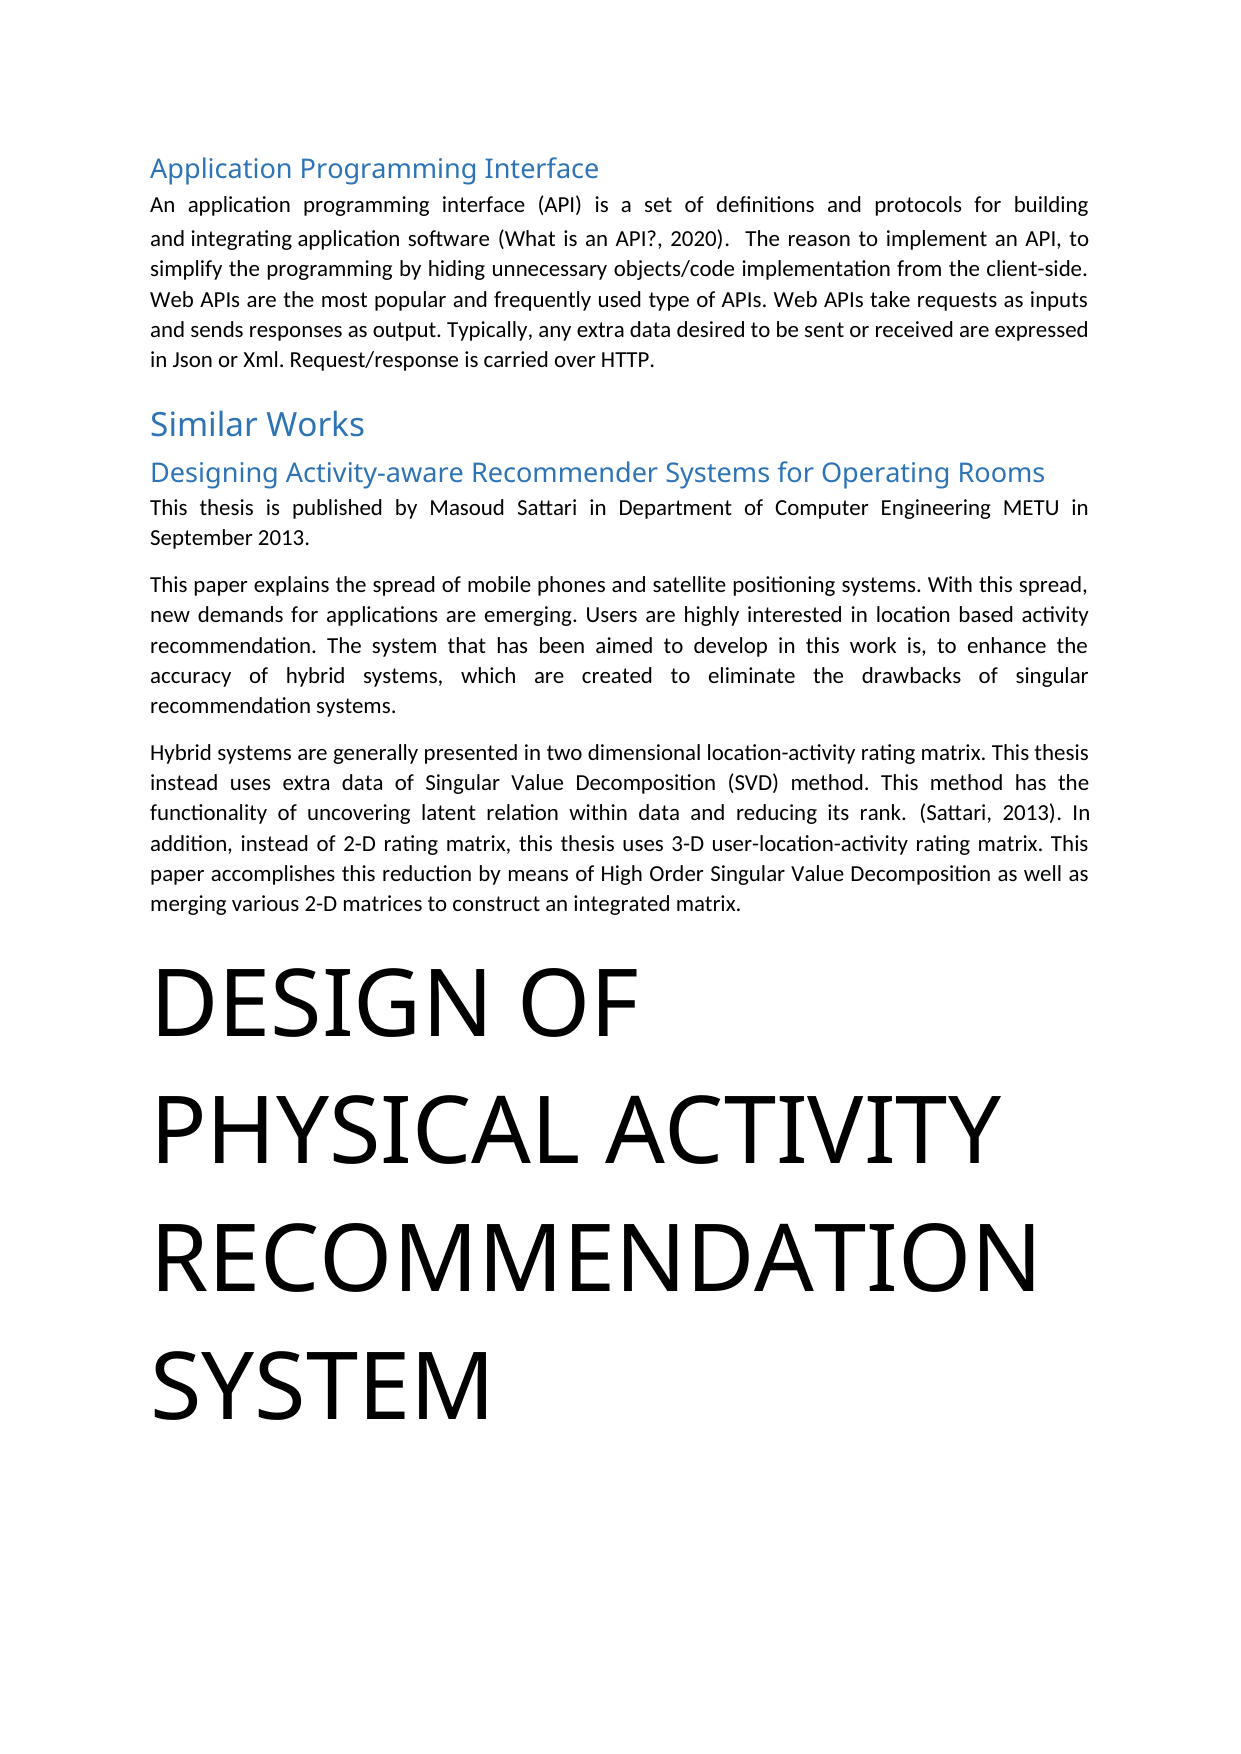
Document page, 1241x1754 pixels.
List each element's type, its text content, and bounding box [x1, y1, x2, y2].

subtitle Application Programming Interface [150, 150, 1090, 187]
text SYSTEM [150, 1319, 1090, 1447]
text An application programming interface (API) is a set of definitions and protocols for building and integrating application software . The reason to implement an API, to simplify the programming by hiding unnecessary objects/code implementation from the client-side. Web APIs are the most popular and frequently used type of APIs. Web APIs take requests as inputs and sends responses as output. Typically, any extra data desired to be sent or received are expressed in Json or Xml. Request/response is carried over HTTP. [150, 190, 1090, 373]
text This paper explains the spread of mobile phones and satellite positioning systems. With this spread, new demands for applications are emerging. Users are highly interested in location based activity recommendation. The system that has been aimed to develop in this work is, to enhance the accuracy of hybrid systems, which are created to eliminate the drawbacks of singular recommendation systems. [150, 570, 1090, 719]
text This thesis is published by Masoud Sattari in Department of Computer Engineering METU in September 2013. [150, 493, 1090, 552]
subtitle Similar Works [150, 400, 1090, 446]
text Hybrid systems are generally presented in two dimensional location-activity rating matrix. This thesis instead uses extra data of Singular Value Decomposition (SVD) method. This method has the functionality of uncovering latent relation within data and reducing its rank. . In addition, instead of 2-D rating matrix, this thesis uses 3-D user-location-activity rating matrix. This paper accomplishes this reduction by means of High Order Singular Value Decomposition as well as merging various 2-D matrices to construct an integrated matrix. [150, 738, 1090, 917]
subtitle Designing Activity-aware Recommender Systems for Operating Rooms [150, 453, 1090, 490]
text DESIGN OF PHYSICAL ACTIVITY RECOMMENDATION [150, 936, 1090, 1319]
